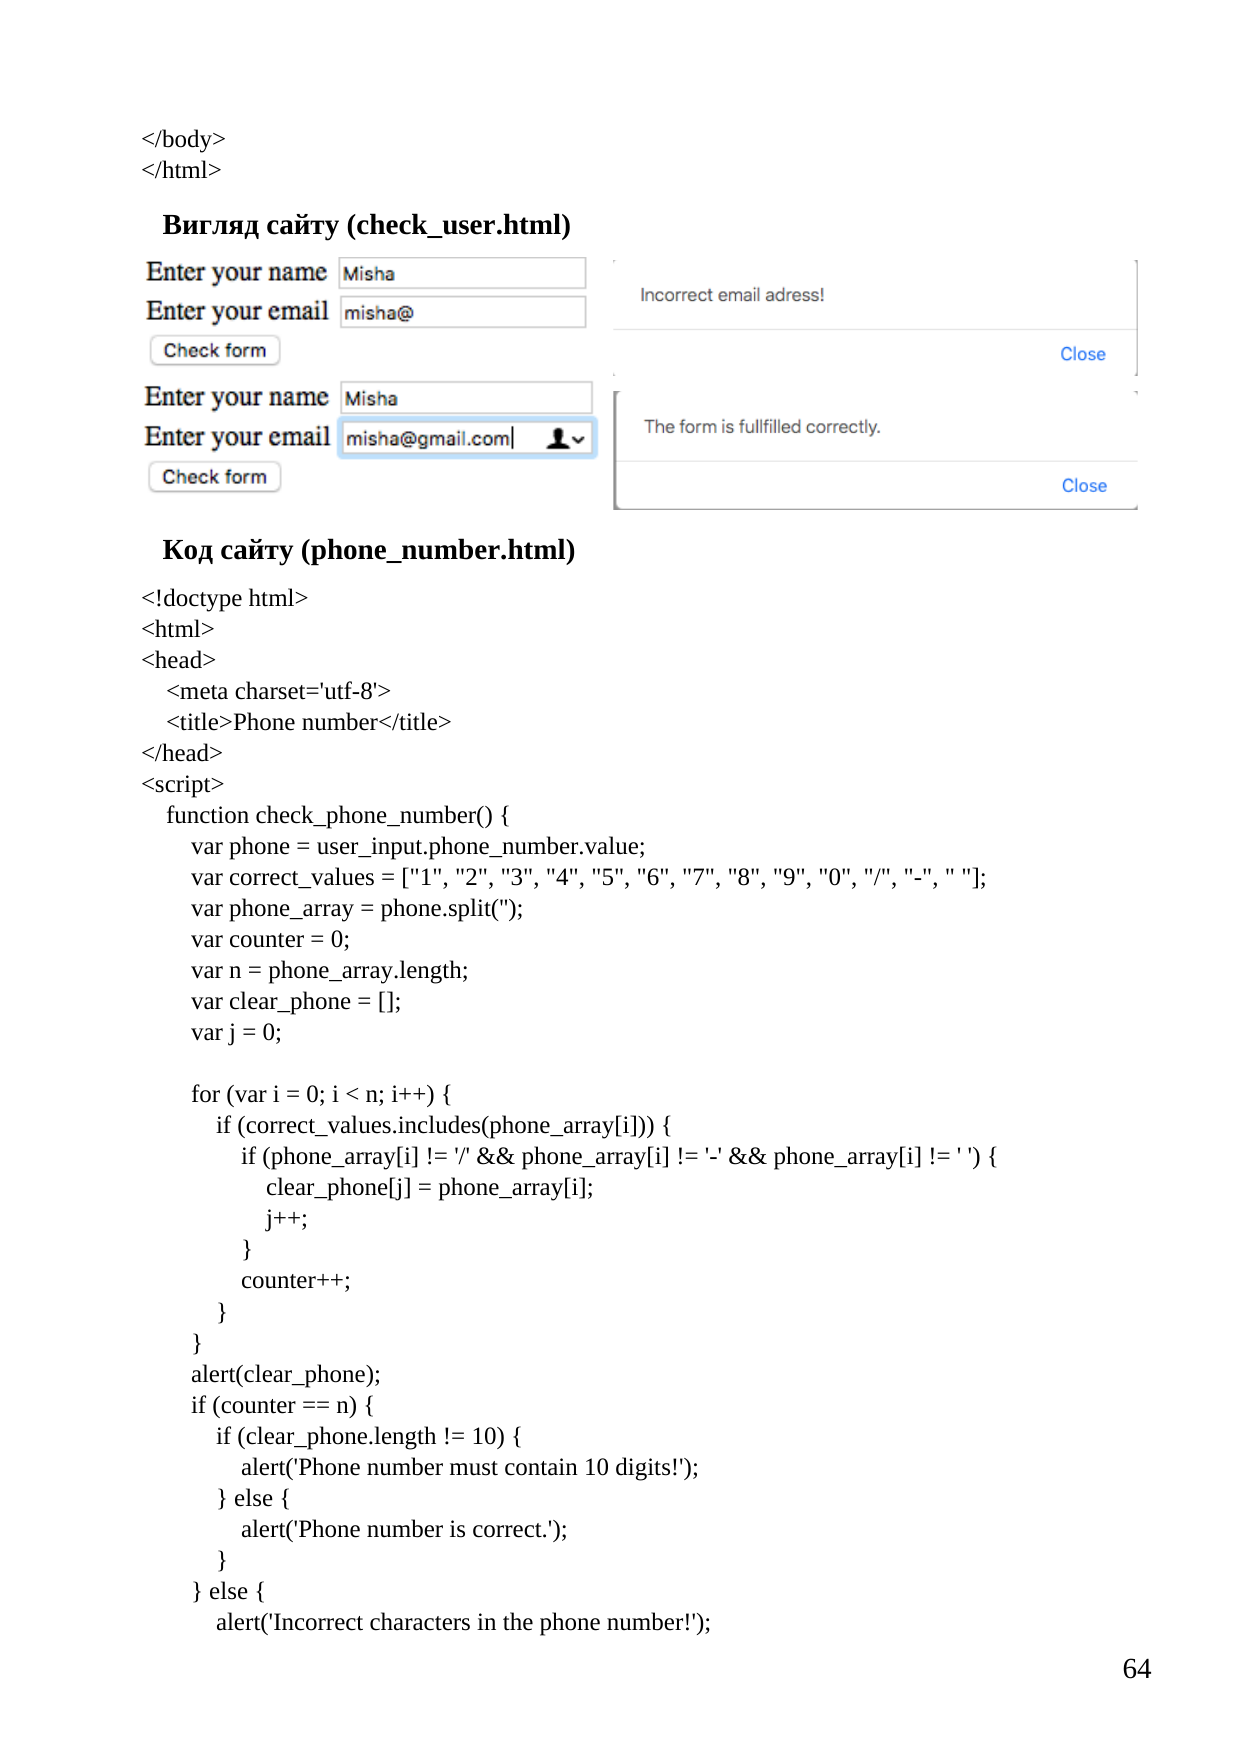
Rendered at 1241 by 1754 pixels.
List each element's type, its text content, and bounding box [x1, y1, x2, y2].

text var counter = 0; [89, 924, 1152, 953]
text counter++; [89, 1266, 1152, 1294]
text } else { [89, 1576, 1152, 1605]
text </body> [89, 124, 1152, 153]
text } [89, 1545, 1152, 1574]
subtitle Код сайту (phone_number.html) [89, 532, 1152, 566]
text } [89, 1234, 1152, 1263]
text <script> [89, 769, 1152, 798]
text if (counter == n) { [89, 1390, 1152, 1418]
text alert('Phone number is correct.'); [89, 1514, 1152, 1543]
text clear_phone[j] = phone_array[i]; [89, 1172, 1152, 1201]
text var correct_values = ["1", "2", "3", "4", "5", "6", "7", "8", "9", "0", "/", "-", " "]; [89, 862, 1152, 891]
text </head> [89, 738, 1152, 767]
picture [140, 257, 1138, 376]
text function check_phone_number() { [89, 800, 1152, 829]
text alert('Incorrect characters in the phone number!'); [89, 1607, 1152, 1636]
text var clear_phone = []; [89, 986, 1152, 1015]
text var n = phone_array.length; [89, 955, 1152, 984]
picture [140, 378, 1138, 510]
text j++; [89, 1203, 1152, 1232]
text } else { [89, 1483, 1152, 1512]
text if (correct_values.includes(phone_array[i])) { [89, 1110, 1152, 1139]
text <html> [89, 614, 1152, 642]
text </html> [89, 155, 1152, 184]
text <head> [89, 645, 1152, 673]
subtitle Вигляд сайту (check_user.html) [89, 207, 1152, 241]
text var phone = user_input.phone_number.value; [89, 831, 1152, 860]
text <meta charset='utf-8'> [89, 676, 1152, 704]
text <title>Phone number</title> [89, 707, 1152, 736]
text if (phone_array[i] != '/' && phone_array[i] != '-' && phone_array[i] != ' ') { [89, 1141, 1152, 1170]
text alert('Phone number must contain 10 digits!'); [89, 1452, 1152, 1481]
text var j = 0; [89, 1017, 1152, 1046]
text if (clear_phone.length != 10) { [89, 1421, 1152, 1449]
text <!doctype html> [89, 583, 1152, 611]
text } [89, 1328, 1152, 1356]
text alert(clear_phone); [89, 1359, 1152, 1387]
text } [89, 1297, 1152, 1325]
text for (var i = 0; i < n; i++) { [89, 1079, 1152, 1108]
text var phone_array = phone.split(''); [89, 893, 1152, 922]
